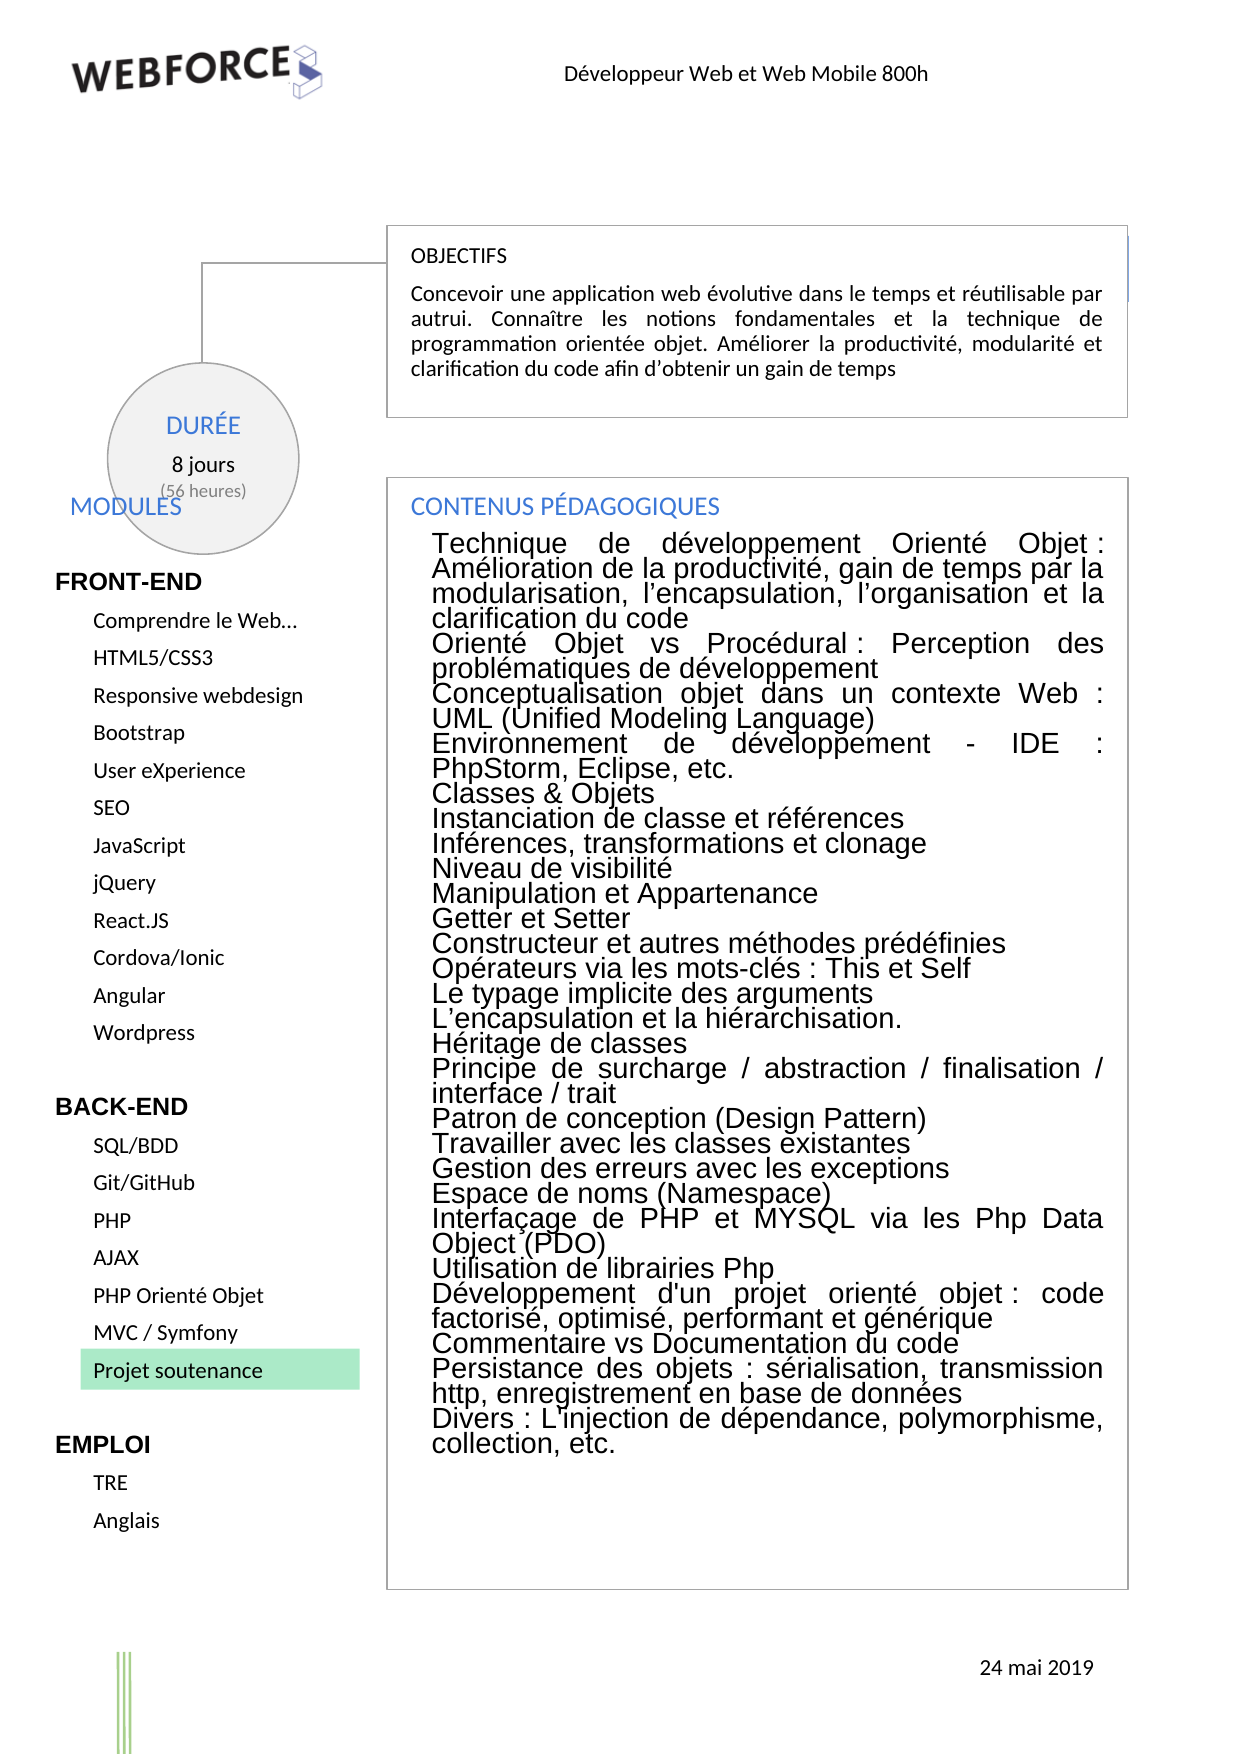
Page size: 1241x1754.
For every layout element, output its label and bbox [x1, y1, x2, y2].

picture [58, 25, 336, 115]
